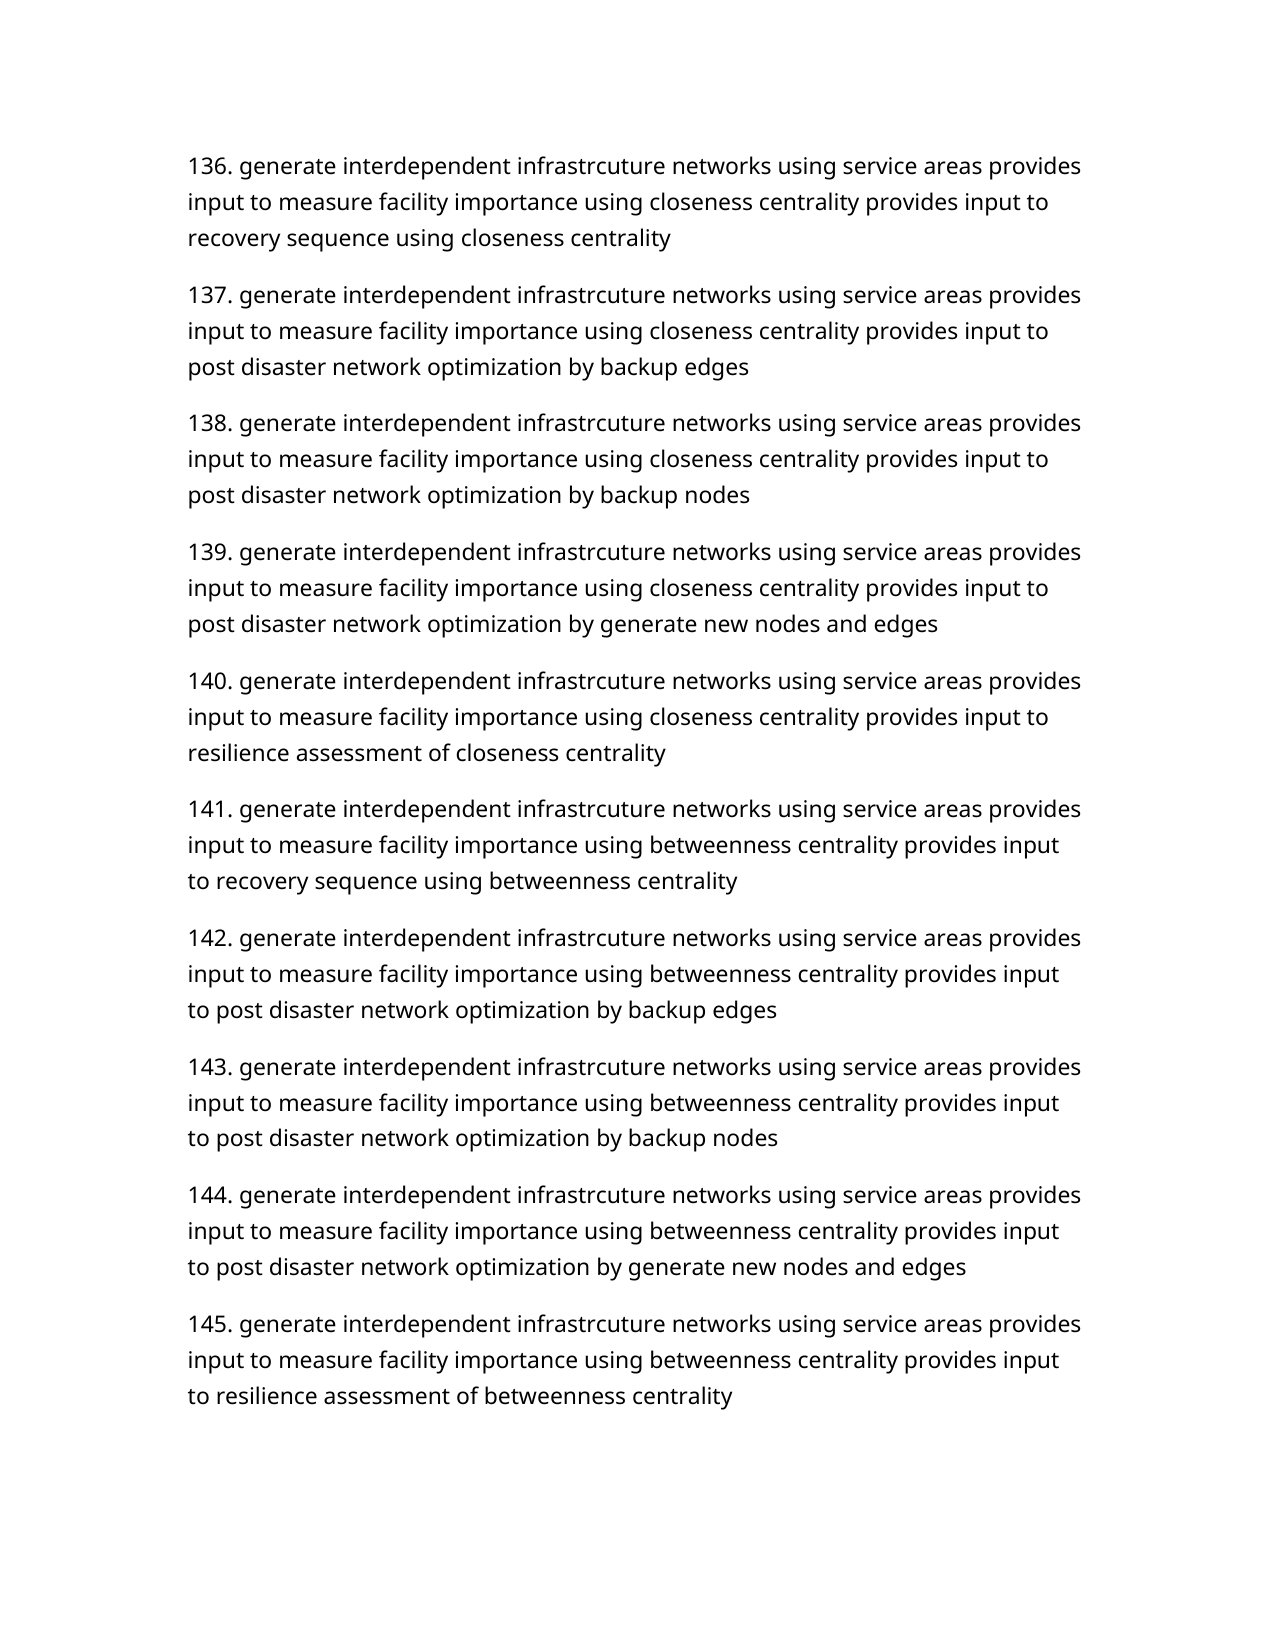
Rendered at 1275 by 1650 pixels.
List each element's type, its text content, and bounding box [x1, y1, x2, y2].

text 137. generate interdependent infrastrcuture networks using service areas provides input to measure facility importance using closeness centrality provides input to post disaster network optimization by backup edges [187, 279, 1087, 382]
text 144. generate interdependent infrastrcuture networks using service areas provides input to measure facility importance using betweenness centrality provides input to post disaster network optimization by generate new nodes and edges [187, 1179, 1087, 1282]
text 136. generate interdependent infrastrcuture networks using service areas provides input to measure facility importance using closeness centrality provides input to recovery sequence using closeness centrality [187, 150, 1087, 253]
text 138. generate interdependent infrastrcuture networks using service areas provides input to measure facility importance using closeness centrality provides input to post disaster network optimization by backup nodes [187, 407, 1087, 510]
text 142. generate interdependent infrastrcuture networks using service areas provides input to measure facility importance using betweenness centrality provides input to post disaster network optimization by backup edges [187, 922, 1087, 1025]
text 143. generate interdependent infrastrcuture networks using service areas provides input to measure facility importance using betweenness centrality provides input to post disaster network optimization by backup nodes [187, 1051, 1087, 1154]
text 141. generate interdependent infrastrcuture networks using service areas provides input to measure facility importance using betweenness centrality provides input to recovery sequence using betweenness centrality [187, 793, 1087, 896]
text 140. generate interdependent infrastrcuture networks using service areas provides input to measure facility importance using closeness centrality provides input to resilience assessment of closeness centrality [187, 664, 1087, 768]
text 145. generate interdependent infrastrcuture networks using service areas provides input to measure facility importance using betweenness centrality provides input to resilience assessment of betweenness centrality [187, 1308, 1087, 1411]
text 139. generate interdependent infrastrcuture networks using service areas provides input to measure facility importance using closeness centrality provides input to post disaster network optimization by generate new nodes and edges [187, 536, 1087, 639]
